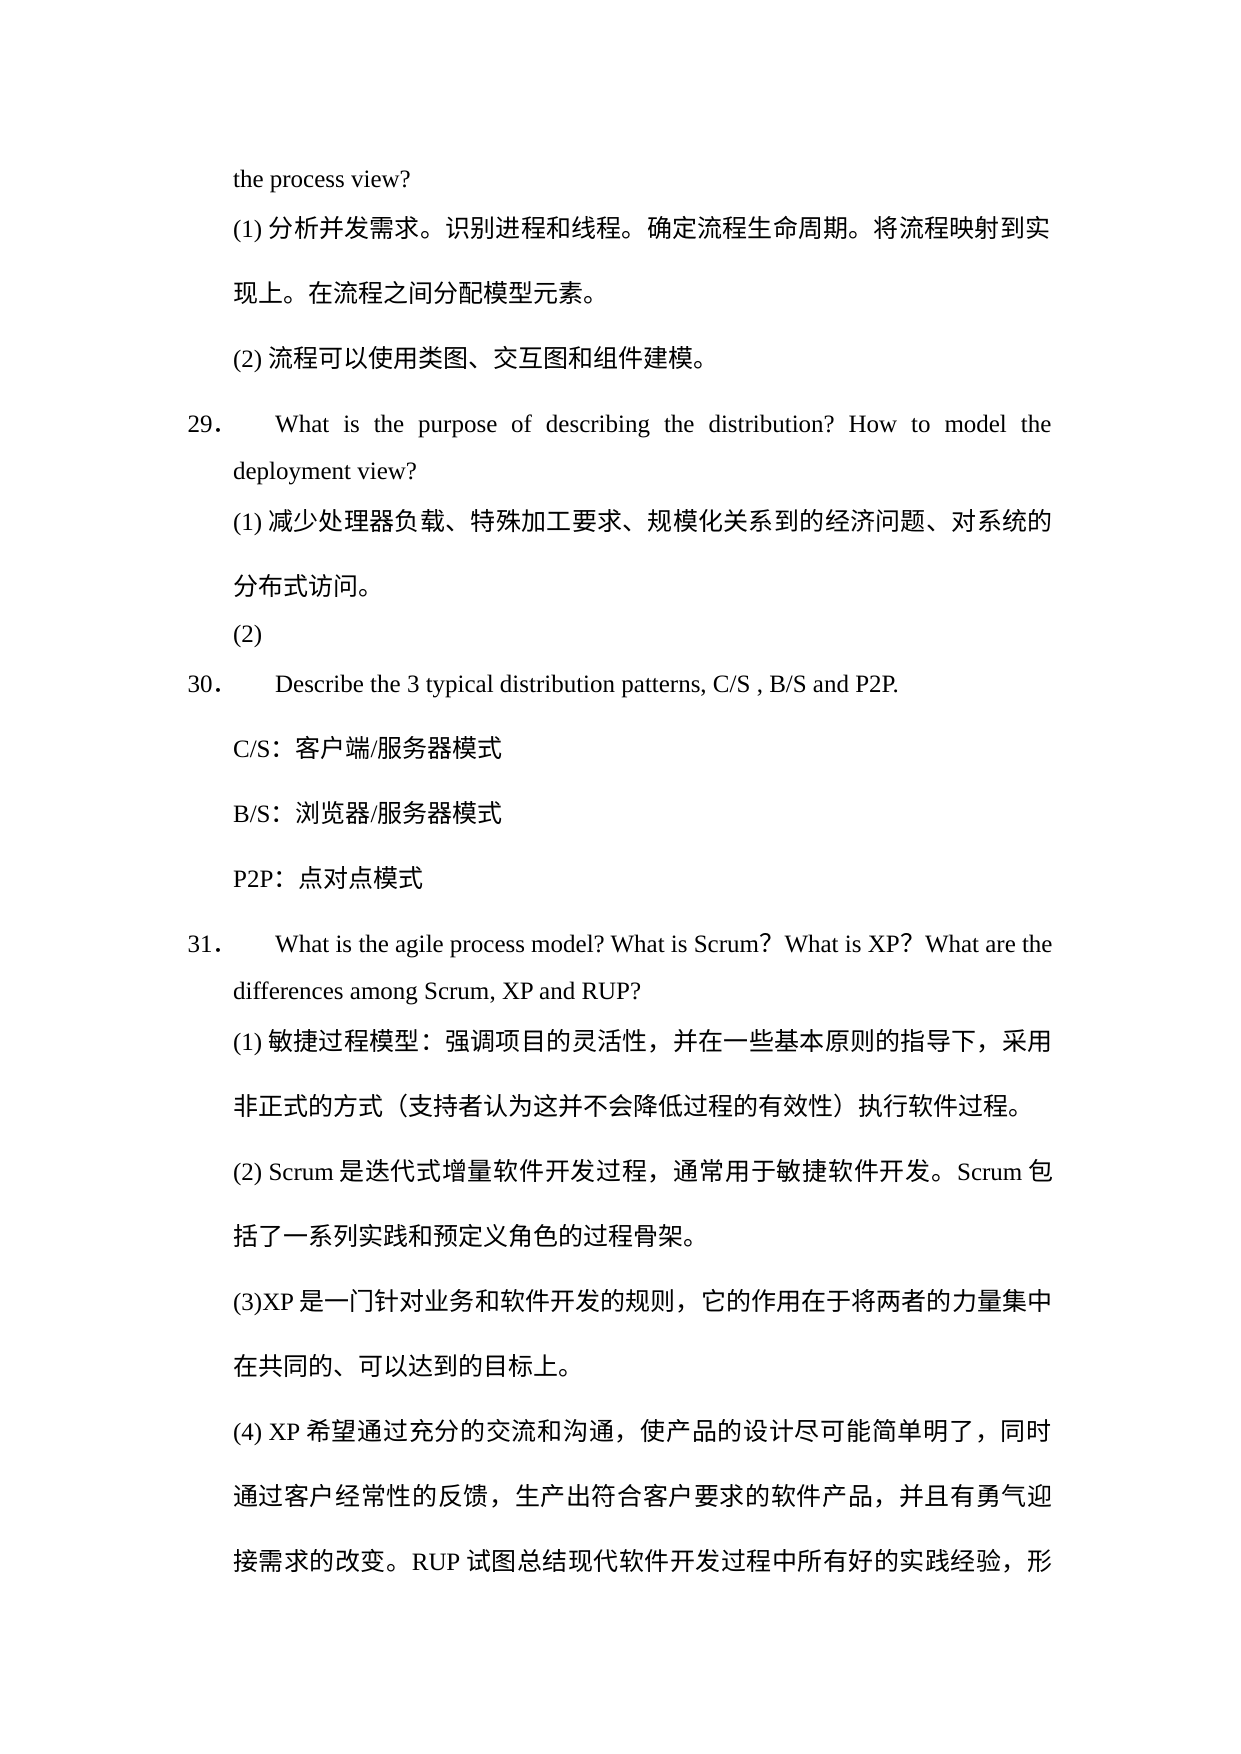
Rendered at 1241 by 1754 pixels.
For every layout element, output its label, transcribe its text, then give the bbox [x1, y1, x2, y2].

text (3)XP是一门针对业务和软件开发的规则，它的作用在于将两者的力量集中在共同的、可以达到的目标上。 [233, 1267, 1053, 1397]
list What is the purpose of describing the distribution? How to model the deployment view? [187, 389, 1053, 487]
text (1) 减少处理器负载、特殊加工要求、规模化关系到的经济问题、对系统的分布式访问。 [233, 487, 1053, 617]
text (2) 流程可以使用类图、交互图和组件建模。 [233, 324, 1053, 389]
text (1) 敏捷过程模型：强调项目的灵活性，并在一些基本原则的指导下，采用非正式的方式（支持者认为这并不会降低过程的有效性）执行软件过程。 [233, 1007, 1053, 1137]
text C/S：客户端/服务器模式 [233, 714, 1053, 779]
text (1) 分析并发需求。识别进程和线程。确定流程生命周期。将流程映射到实现上。在流程之间分配模型元素。 [233, 194, 1053, 324]
text B/S：浏览器/服务器模式 [233, 779, 1053, 844]
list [187, 162, 1053, 194]
text (2) Scrum是迭代式增量软件开发过程，通常用于敏捷软件开发。Scrum包括了一系列实践和预定义角色的过程骨架。 [233, 1137, 1053, 1267]
list Describe the 3 typical distribution patterns, C/S , B/S and P2P. [187, 649, 1053, 714]
text P2P：点对点模式 [233, 844, 1053, 909]
text (2) [233, 617, 1053, 649]
list What is the agile process model? What is Scrum？What is XP？What are the differences among Scrum, XP and RUP? [187, 909, 1053, 1007]
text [233, 1397, 1053, 1592]
